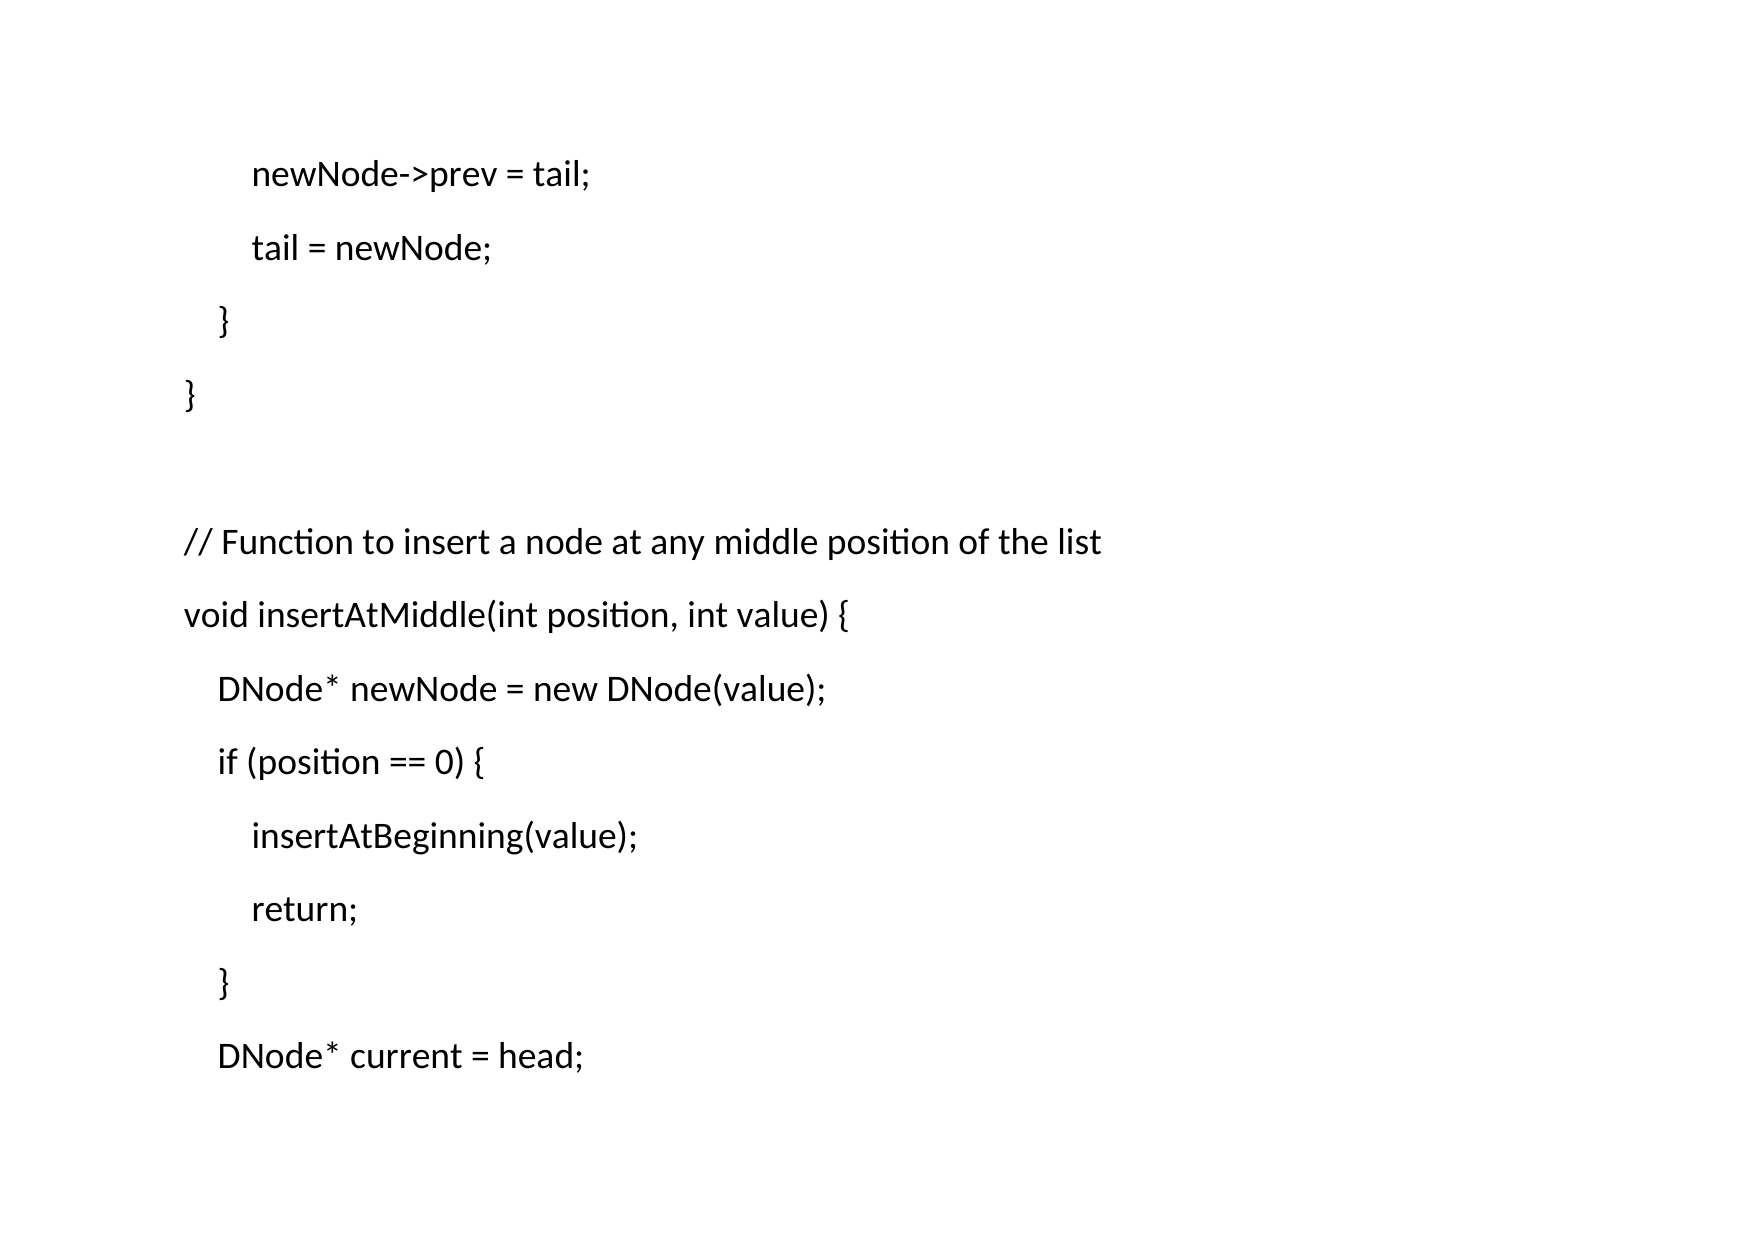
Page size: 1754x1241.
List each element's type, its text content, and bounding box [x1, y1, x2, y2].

text } [150, 959, 1604, 1005]
text return; [150, 885, 1604, 931]
text newNode->prev = tail; [150, 150, 1604, 196]
text } [150, 371, 1604, 416]
text tail = newNode; [150, 223, 1604, 269]
text DNode* newNode = new DNode(value); [150, 665, 1604, 711]
text } [150, 297, 1604, 343]
text void insertAtMiddle(int position, int value) { [150, 591, 1604, 637]
text DNode* current = head; [150, 1032, 1604, 1078]
text insertAtBeginning(value); [150, 812, 1604, 858]
text if (position == 0) { [150, 738, 1604, 784]
text // Function to insert a node at any middle position of the list [150, 518, 1604, 563]
